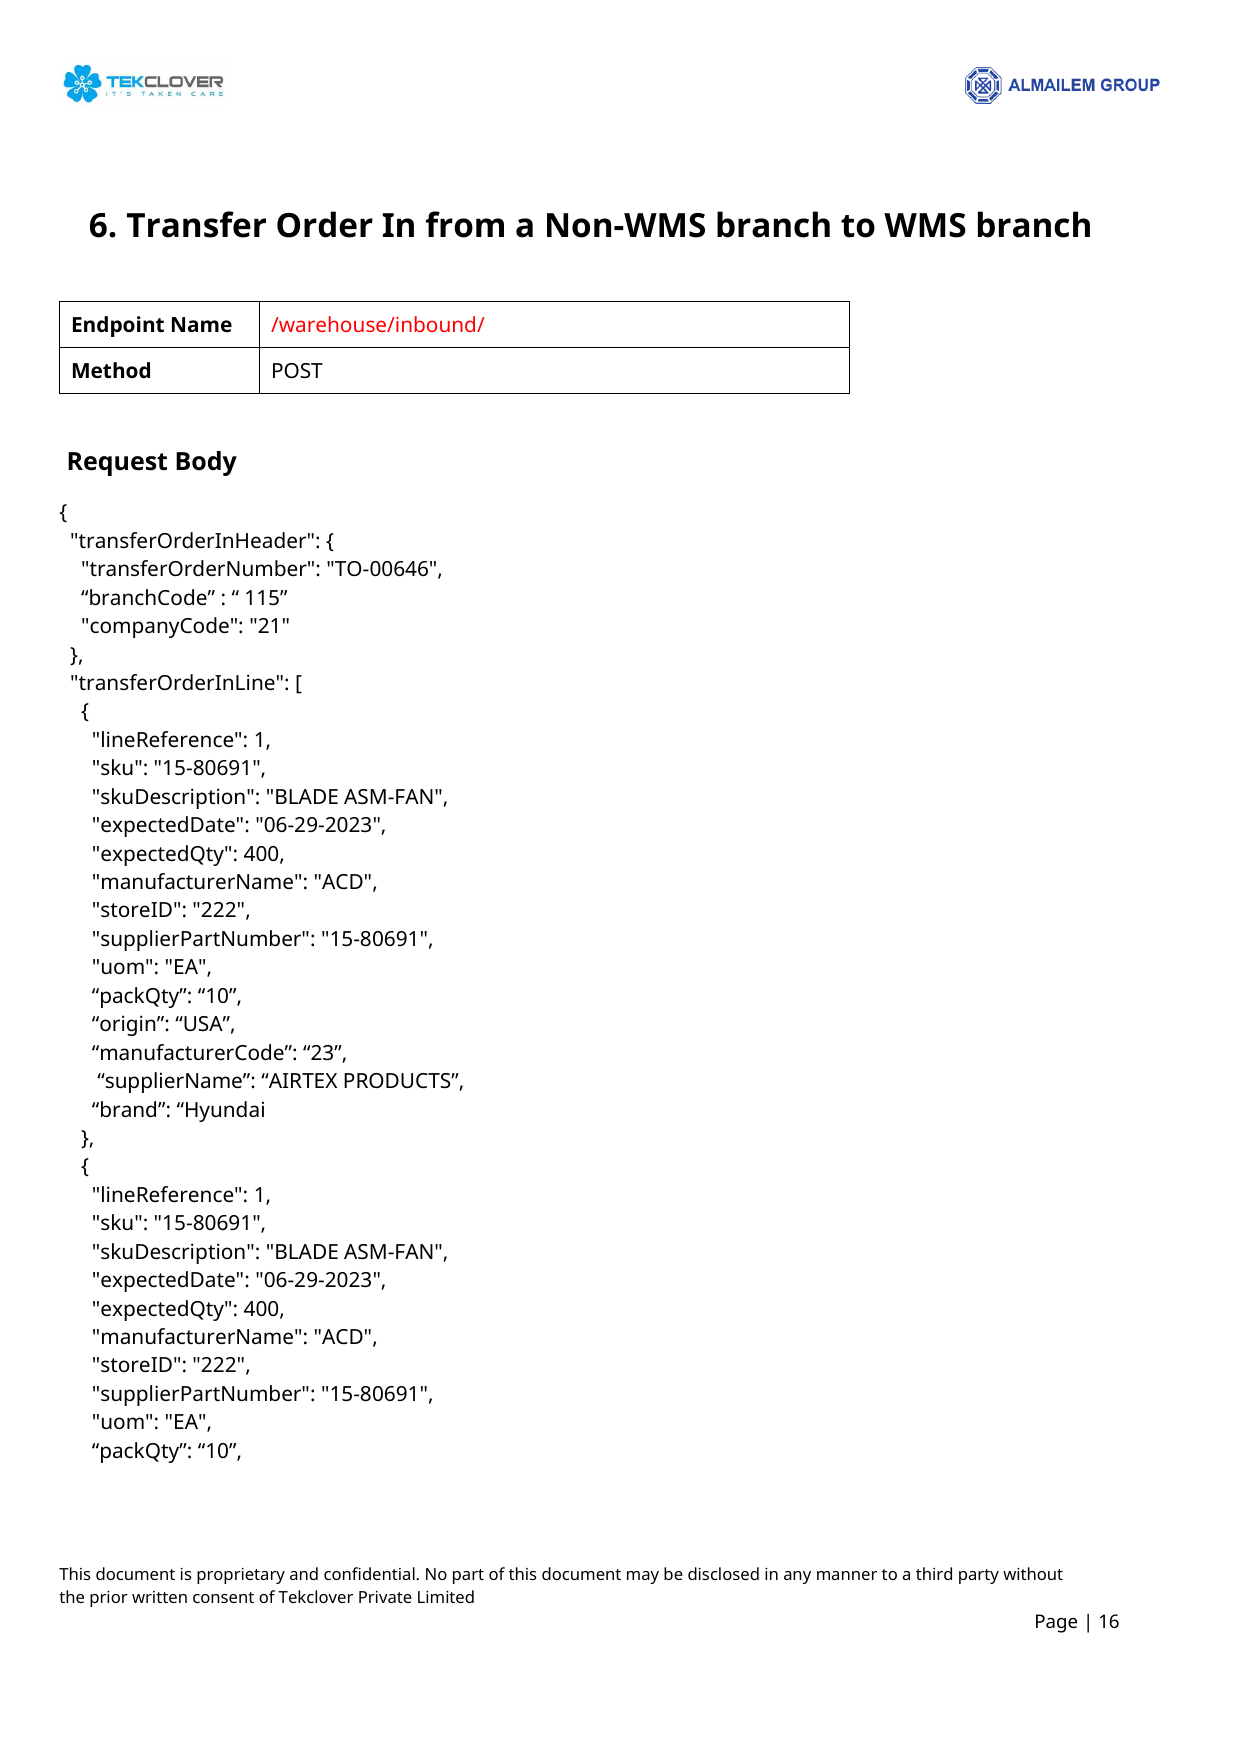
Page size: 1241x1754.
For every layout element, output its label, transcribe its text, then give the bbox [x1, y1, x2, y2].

text "supplierPartNumber": "15-80691", [59, 924, 1167, 952]
text "uom": "EA", [59, 952, 1167, 981]
text “branchCode” : “ 115” [59, 583, 1167, 611]
text "sku": "15-80691", [59, 1208, 1167, 1237]
subtitle Transfer Order In from a Non-WMS branch to WMS branch [89, 202, 1167, 247]
text "manufacturerName": "ACD", [59, 867, 1167, 896]
text "uom": "EA", [59, 1407, 1167, 1436]
text "sku": "15-80691", [59, 753, 1167, 782]
table_header Endpoint Name [60, 302, 259, 347]
text "expectedQty": 400, [59, 1294, 1167, 1322]
text "expectedDate": "06-29-2023", [59, 810, 1167, 839]
text "lineReference": 1, [59, 1180, 1167, 1208]
text "transferOrderInLine": [ [59, 668, 1167, 697]
text "manufacturerName": "ACD", [59, 1322, 1167, 1351]
text {Request Body [59, 444, 1167, 478]
text "expectedQty": 400, [59, 839, 1167, 867]
text “origin”: “USA”, [59, 1009, 1167, 1038]
text "transferOrderNumber": "TO-00646", [59, 554, 1167, 583]
text "skuDescription": "BLADE ASM-FAN", [59, 782, 1167, 810]
text { [59, 1152, 1167, 1180]
text “brand”: “Hyundai [59, 1095, 1167, 1123]
text "lineReference": 1, [59, 725, 1167, 753]
text "skuDescription": "BLADE ASM-FAN", [59, 1237, 1167, 1265]
text }, [59, 1123, 1167, 1152]
text "companyCode": "21" [59, 611, 1167, 640]
table_cell Method [60, 348, 259, 393]
text "transferOrderInHeader": { [59, 526, 1167, 554]
text "storeID": "222", [59, 896, 1167, 924]
picture [961, 63, 1167, 107]
table_cell POST [260, 348, 849, 393]
text “packQty”: “10”, [59, 981, 1167, 1009]
text { [59, 697, 1167, 725]
text }, [59, 640, 1167, 668]
text “manufacturerCode”: “23”, [59, 1038, 1167, 1066]
text "expectedDate": "06-29-2023", [59, 1265, 1167, 1294]
text { [59, 497, 1167, 526]
text "storeID": "222", [59, 1351, 1167, 1379]
text “packQty”: “10”, [59, 1436, 1167, 1464]
text “supplierName”: “AIRTEX PRODUCTS”, [59, 1066, 1167, 1095]
text "supplierPartNumber": "15-80691", [59, 1379, 1167, 1407]
table_header /warehouse/inbound/ [260, 302, 849, 347]
